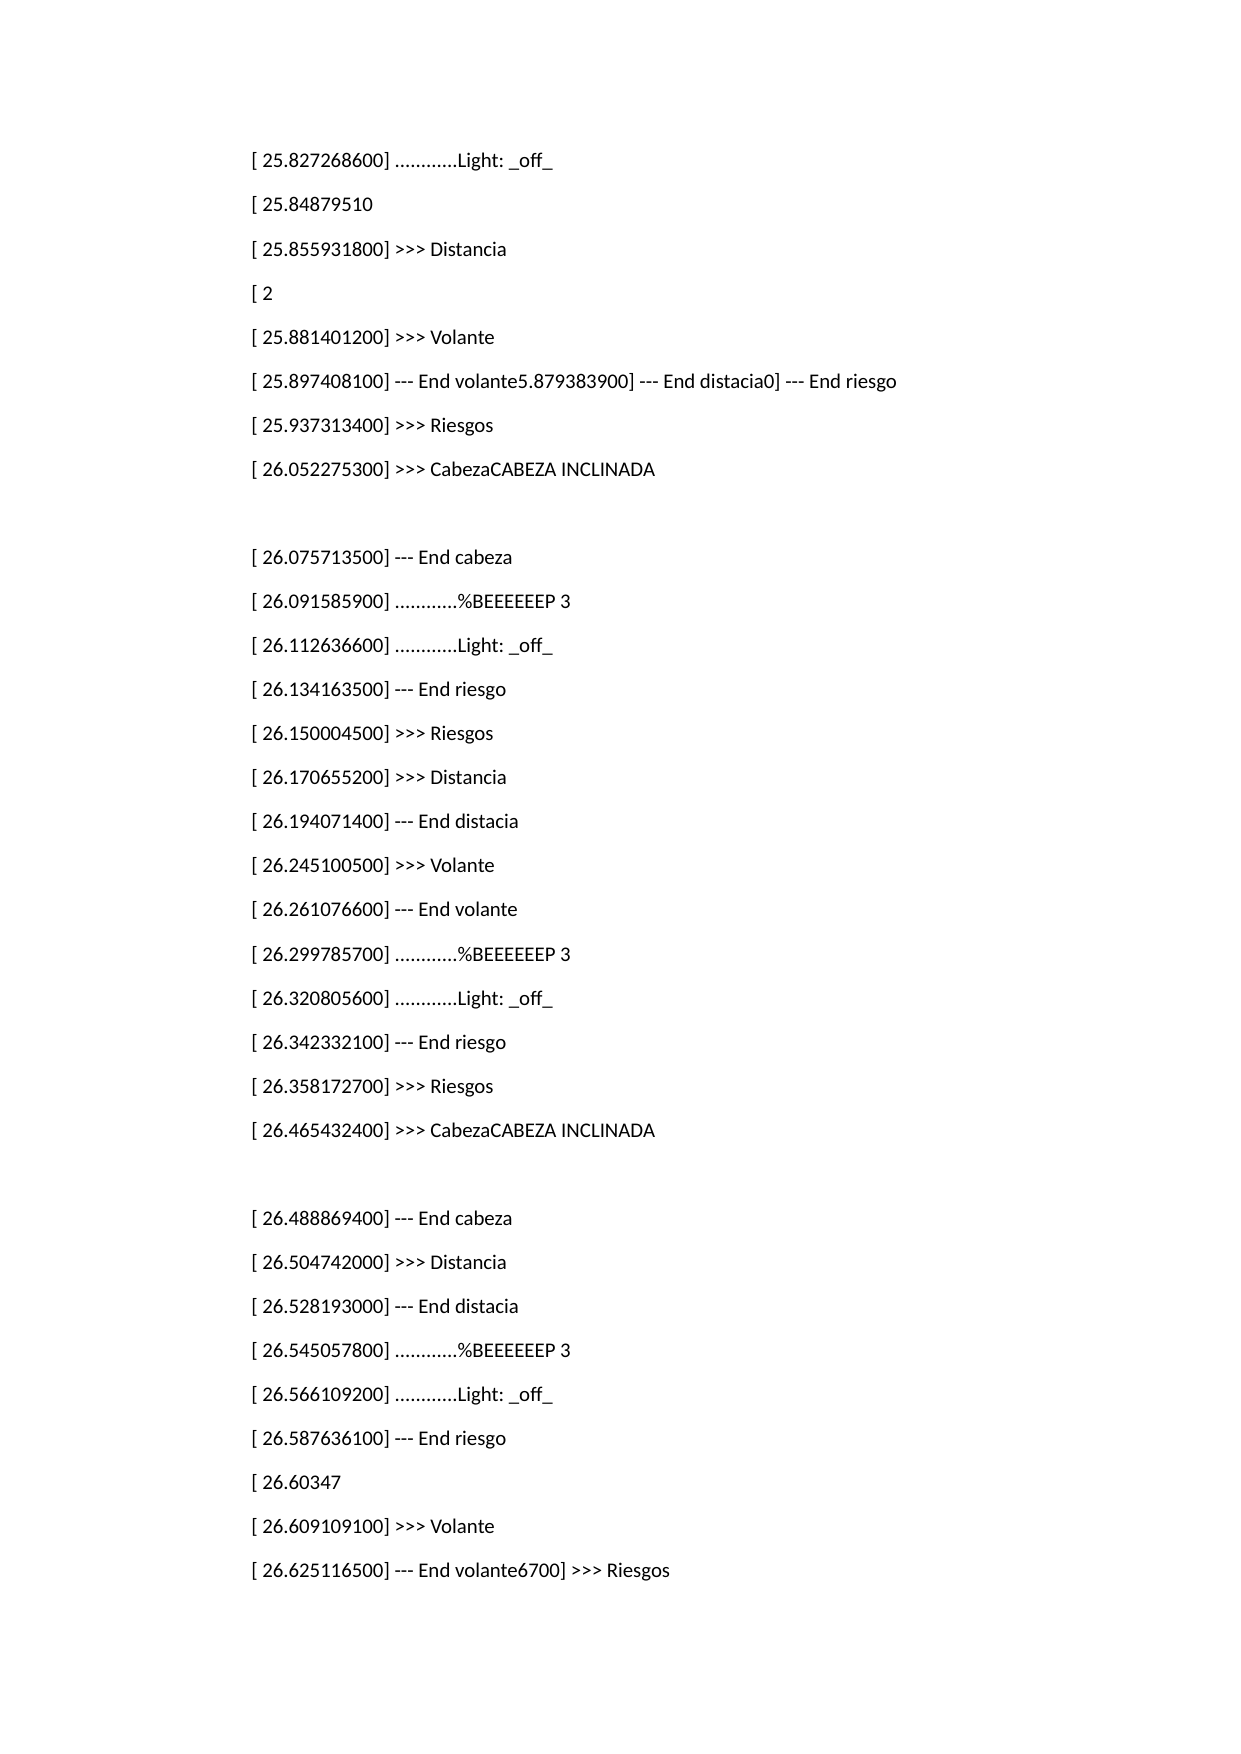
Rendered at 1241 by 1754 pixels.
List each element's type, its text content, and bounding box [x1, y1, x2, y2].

text [ 2 [251, 280, 1063, 305]
text [ 26.488869400] --- End cabeza [251, 1205, 1063, 1231]
text [ 26.465432400] >>> CabezaCABEZA INCLINADA [251, 1117, 1063, 1142]
text [ 26.194071400] --- End distacia [251, 808, 1063, 834]
text [ 25.84879510 [251, 192, 1063, 217]
text [ 26.504742000] >>> Distancia [251, 1249, 1063, 1274]
text [ 26.545057800] ............%BEEEEEEP 3 [251, 1337, 1063, 1363]
text [ 25.881401200] >>> Volante [251, 324, 1063, 349]
text [ 25.897408100] --- End volante5.879383900] --- End distacia0] --- End riesgo [251, 368, 1063, 393]
text [ 26.587636100] --- End riesgo [251, 1425, 1063, 1451]
text [ 26.358172700] >>> Riesgos [251, 1073, 1063, 1098]
text [ 25.827268600] ............Light: _off_ [251, 148, 1063, 173]
text [ 26.261076600] --- End volante [251, 897, 1063, 922]
text [ 25.855931800] >>> Distancia [251, 236, 1063, 261]
text [ 26.150004500] >>> Riesgos [251, 720, 1063, 746]
text [ 26.170655200] >>> Distancia [251, 764, 1063, 790]
text [ 26.075713500] --- End cabeza [251, 544, 1063, 569]
text [ 26.245100500] >>> Volante [251, 853, 1063, 878]
text [ 26.609109100] >>> Volante [251, 1513, 1063, 1539]
text [ 26.528193000] --- End distacia [251, 1293, 1063, 1319]
text [ 26.566109200] ............Light: _off_ [251, 1381, 1063, 1407]
text [ 26.60347 [251, 1469, 1063, 1495]
text [ 26.091585900] ............%BEEEEEEP 3 [251, 588, 1063, 614]
text [ 26.625116500] --- End volante6700] >>> Riesgos [251, 1558, 1063, 1583]
text [ 26.320805600] ............Light: _off_ [251, 985, 1063, 1010]
text [ 26.112636600] ............Light: _off_ [251, 632, 1063, 658]
text [ 26.299785700] ............%BEEEEEEP 3 [251, 941, 1063, 966]
text [ 25.937313400] >>> Riesgos [251, 412, 1063, 437]
text [ 26.342332100] --- End riesgo [251, 1029, 1063, 1054]
text [ 26.134163500] --- End riesgo [251, 676, 1063, 702]
text [ 26.052275300] >>> CabezaCABEZA INCLINADA [251, 456, 1063, 481]
